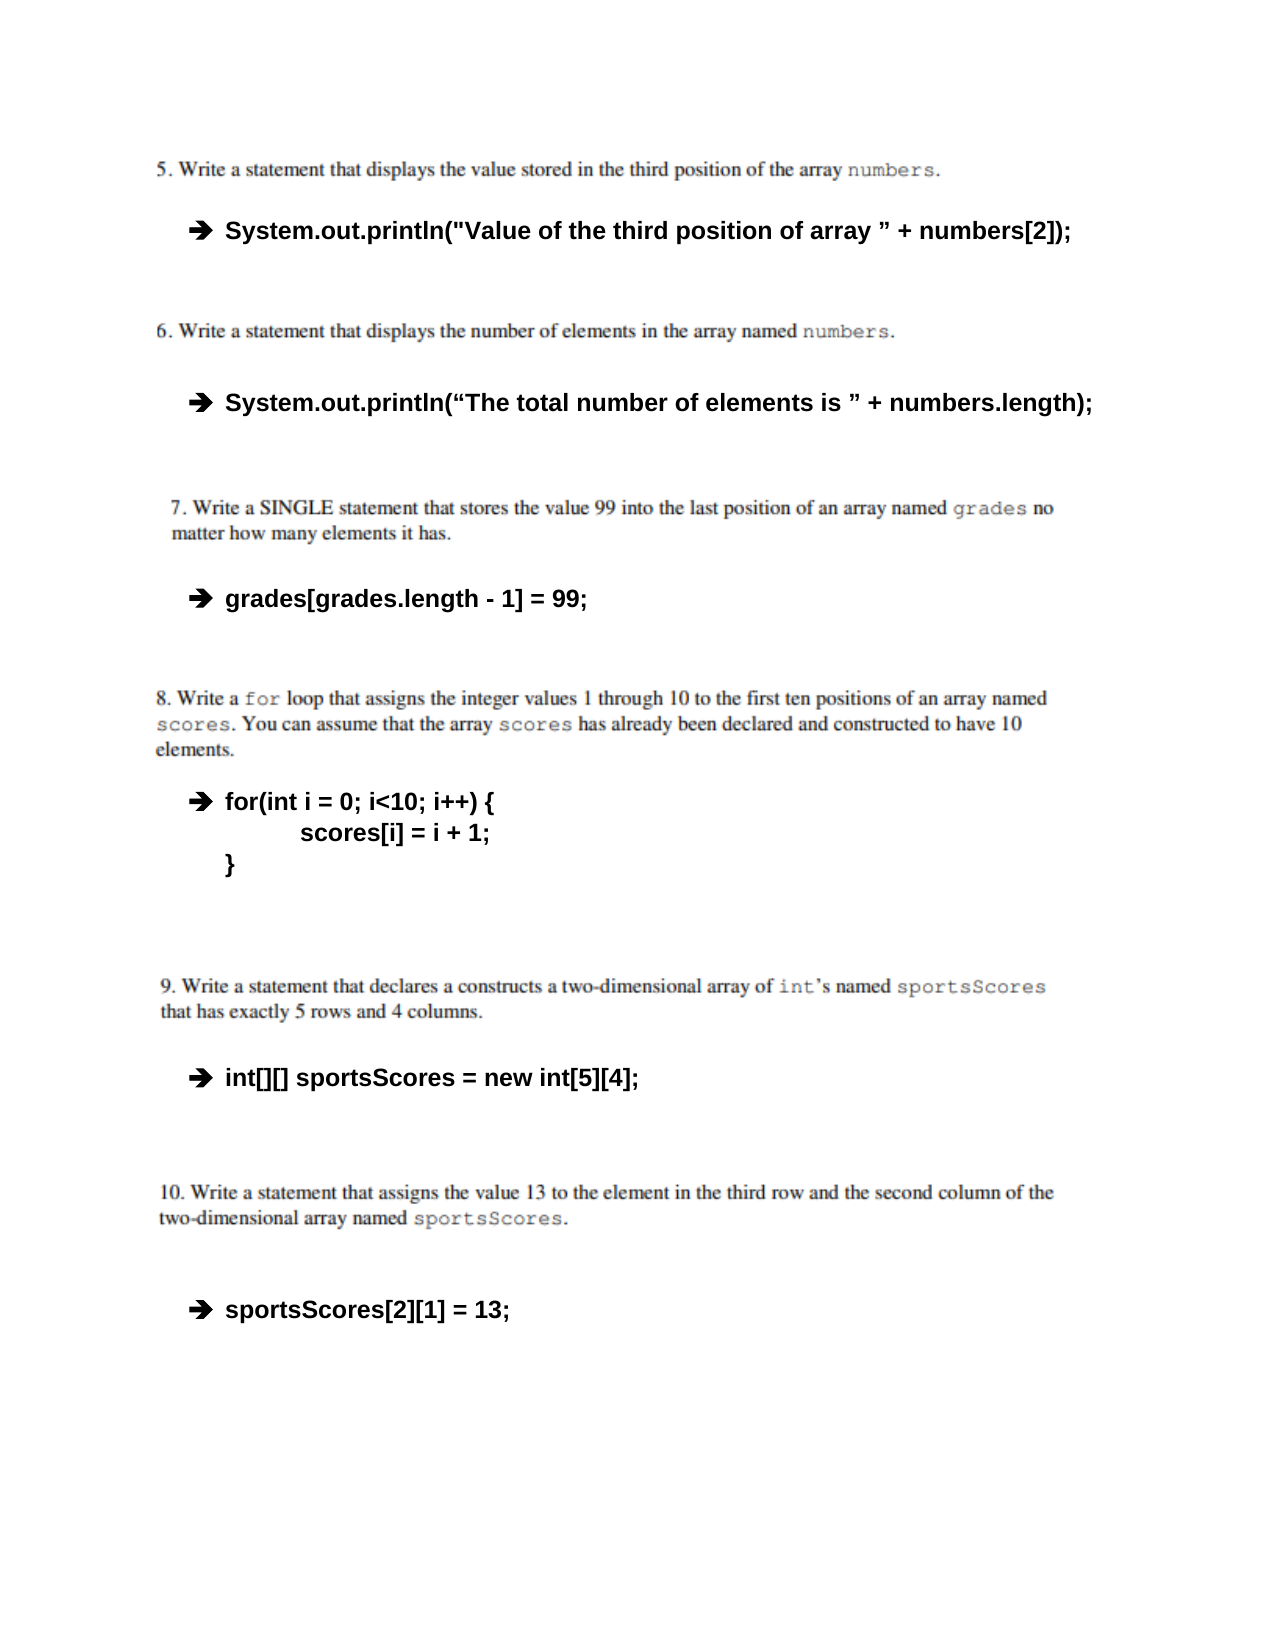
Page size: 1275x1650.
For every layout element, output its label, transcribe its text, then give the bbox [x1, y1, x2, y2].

list int[][] sportsScores = new int[5][4]; [187, 1063, 1125, 1092]
picture [150, 679, 1061, 769]
picture [150, 944, 1058, 1045]
list for(int i = 0; i<10; i++) { [187, 787, 1125, 816]
list System.out.println(“The total number of elements is ” + numbers.length); [187, 388, 1125, 417]
picture [150, 311, 908, 369]
list sportsScores[2][1] = 13; [187, 1295, 1125, 1324]
picture [150, 150, 944, 197]
picture [150, 1158, 1068, 1277]
list scores[i] = i + 1; [300, 818, 1125, 847]
list System.out.println("Value of the third position of array ” + numbers[2]); [187, 216, 1125, 244]
picture [150, 483, 1071, 565]
list } [225, 849, 1125, 878]
list grades[grades.length - 1] = 99; [187, 583, 1125, 612]
